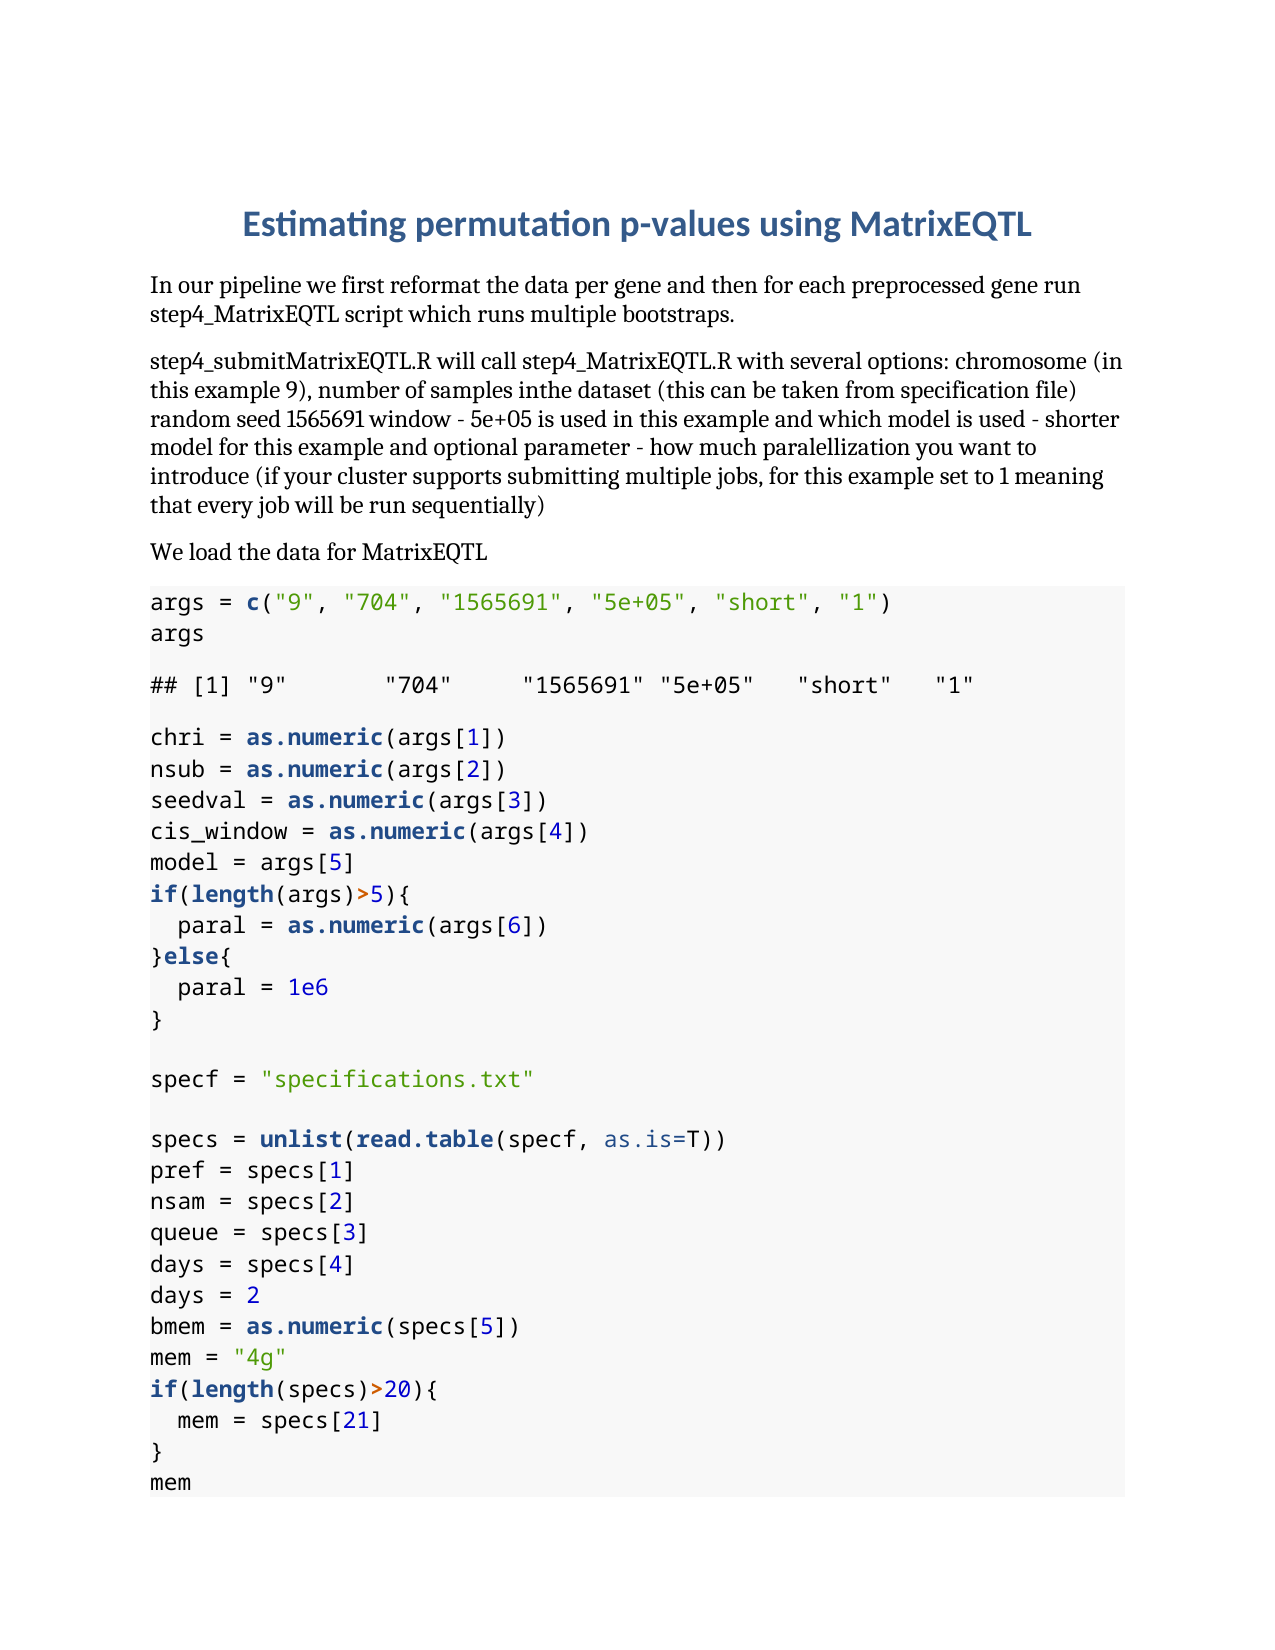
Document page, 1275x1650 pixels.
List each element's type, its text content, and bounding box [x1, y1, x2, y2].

text We load the data for MatrixEQTL [150, 538, 1125, 567]
title Estimating permutation p-values using MatrixEQTL [150, 200, 1125, 246]
text step4_submitMatrixEQTL.R will call step4_MatrixEQTL.R with several options: chromosome (in this example 9), number of samples inthe dataset (this can be taken from specification file) random seed 1565691 window - 5e+05 is used in this example and which model is used - shorter model for this example and optional parameter - how much paralellization you want to introduce (if your cluster supports submitting multiple jobs, for this example set to 1 meaning that every job will be run sequentially) [150, 347, 1125, 519]
text ## [1] "9" "704" "1565691" "5e+05" "short" "1" [150, 669, 1125, 700]
text In our pipeline we first reformat the data per gene and then for each preprocessed gene run step4_MatrixEQTL script which runs multiple bootstraps. [150, 271, 1125, 328]
text chri = as.numeric(args[1]) nsub = as.numeric(args[2]) seedval = as.numeric(args[3]) cis_window = as.numeric(args[4]) model = args[5] if(length(args)>5){ paral = as.numeric(args[6]) }else{ paral = 1e6 } specf = "specifications.txt" specs = unlist(read.table(specf, as.is=T)) pref = specs[1] nsam = specs[2] queue = specs[3] days = specs[4] days = 2 bmem = as.numeric(specs[5]) mem = "4g" if(length(specs)>20){ mem = specs[21] } mem [150, 721, 1125, 1497]
text args = c("9", "704", "1565691", "5e+05", "short", "1") args [205, 586, 1125, 648]
